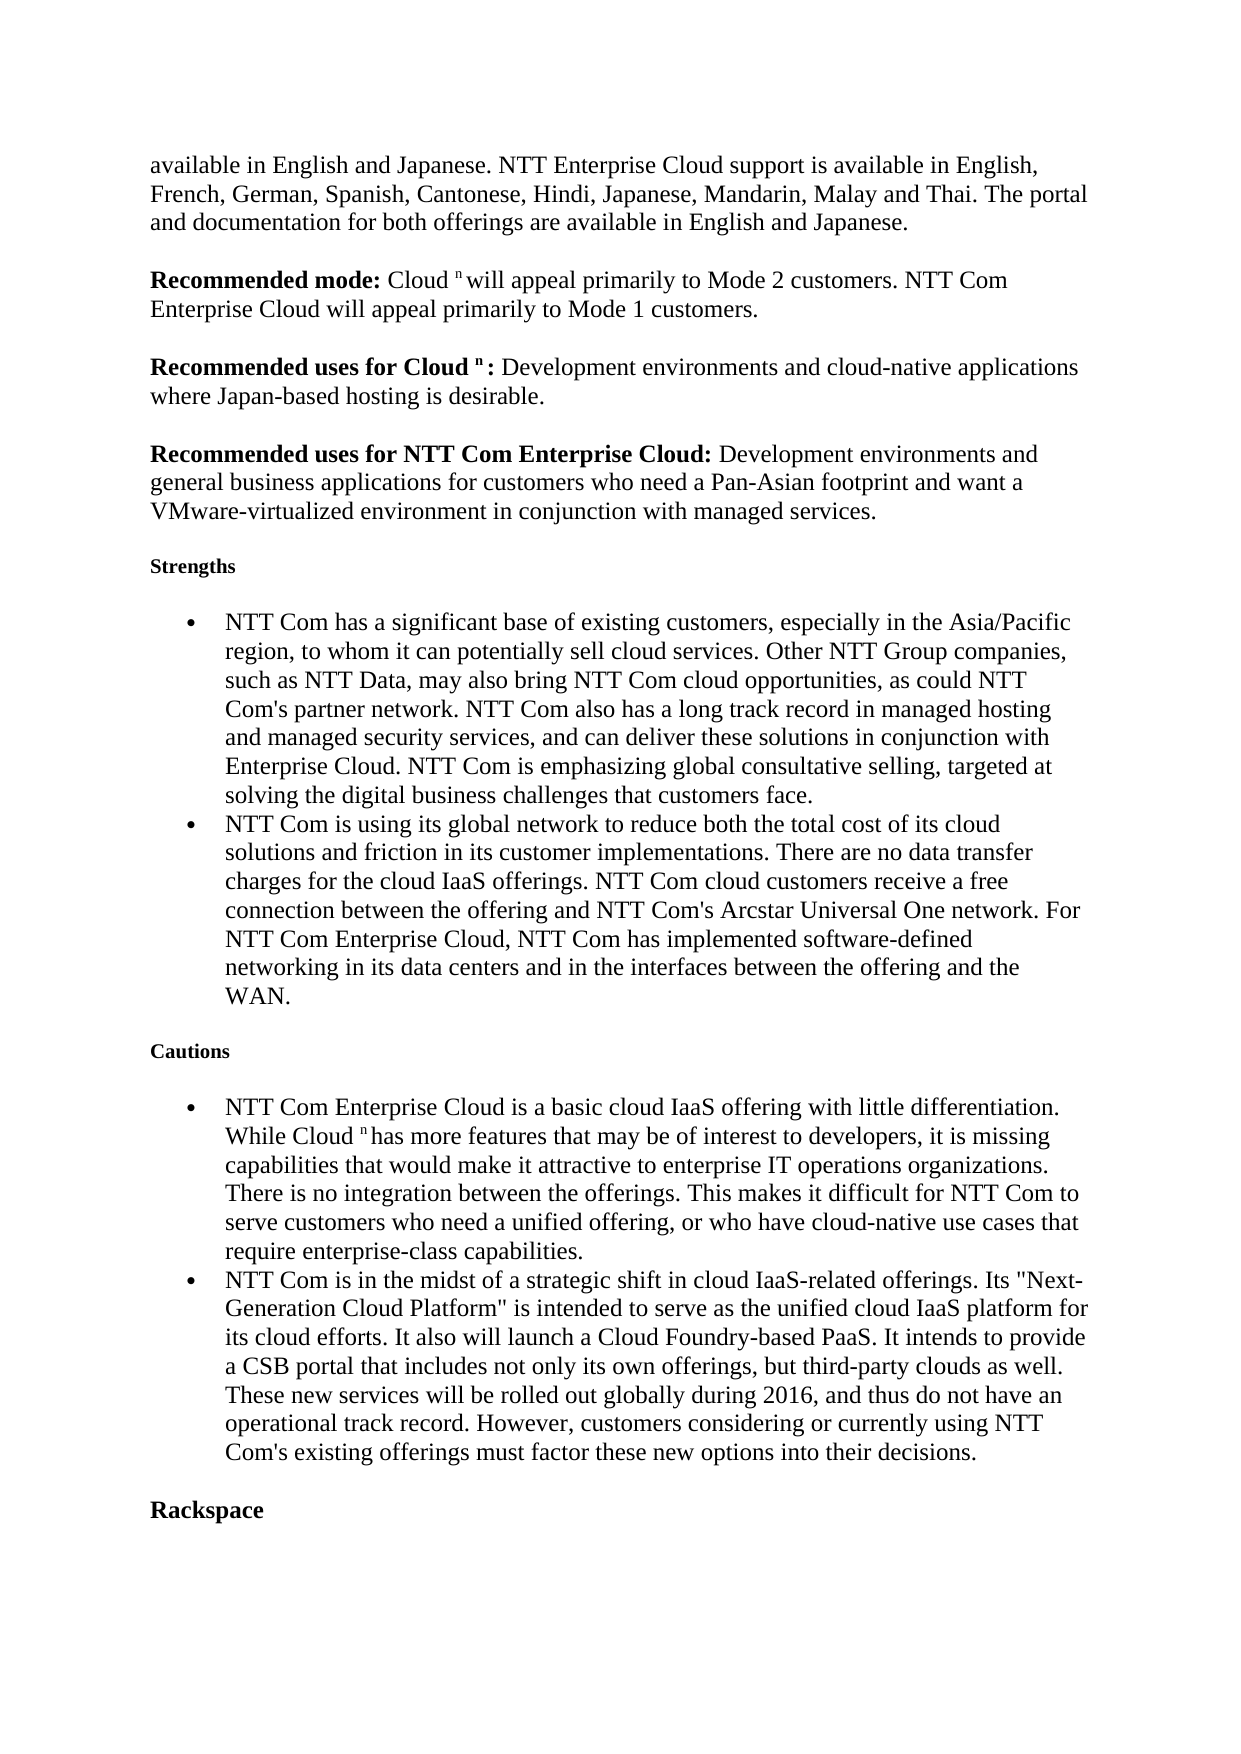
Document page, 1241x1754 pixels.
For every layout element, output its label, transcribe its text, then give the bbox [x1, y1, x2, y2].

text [150, 150, 1090, 236]
text Strengths [150, 554, 1090, 578]
text Recommended mode: Cloud n will appeal primarily to Mode 2 customers. NTT Com Enterprise Cloud will appeal primarily to Mode 1 customers. [150, 265, 1090, 323]
text Cautions [150, 1039, 1090, 1063]
list NTT Com is using its global network to reduce both the total cost of its cloud solutions and friction in its customer implementations. There are no data transfer charges for the cloud IaaS offerings. NTT Com cloud customers receive a free connection between the offering and NTT Com's Arcstar Universal One network. For NTT Com Enterprise Cloud, NTT Com has implemented software-defined networking in its data centers and in the interfaces between the offering and the WAN. [187, 809, 1090, 1010]
list NTT Com has a significant base of existing customers, especially in the Asia/Pacific region, to whom it can potentially sell cloud services. Other NTT Group companies, such as NTT Data, may also bring NTT Com cloud opportunities, as could NTT Com's partner network. NTT Com also has a long track record in managed hosting and managed security services, and can deliver these solutions in conjunction with Enterprise Cloud. NTT Com is emphasizing global consultative selling, targeted at solving the digital business challenges that customers face. [187, 607, 1090, 809]
list NTT Com Enterprise Cloud is a basic cloud IaaS offering with little differentiation. While Cloud n has more features that may be of interest to developers, it is missing capabilities that would make it attractive to enterprise IT operations organizations. There is no integration between the offerings. This makes it difficult for NTT Com to serve customers who need a unified offering, or who have cloud-native use cases that require enterprise-class capabilities. [187, 1092, 1090, 1265]
list NTT Com is in the midst of a strategic shift in cloud IaaS-related offerings. Its "Next-Generation Cloud Platform" is intended to serve as the unified cloud IaaS platform for its cloud efforts. It also will launch a Cloud Foundry-based PaaS. It intends to provide a CSB portal that includes not only its own offerings, but third-party clouds as well. These new services will be rolled out globally during 2016, and thus do not have an operational track record. However, customers considering or currently using NTT Com's existing offerings must factor these new options into their decisions. [187, 1265, 1090, 1466]
text Rackspace [150, 1495, 1090, 1524]
text Recommended uses for Cloud n : Development environments and cloud-native applications where Japan-based hosting is desirable. [150, 352, 1090, 409]
text Recommended uses for NTT Com Enterprise Cloud: Development environments and general business applications for customers who need a Pan-Asian footprint and want a VMware-virtualized environment in conjunction with managed services. [150, 439, 1090, 525]
